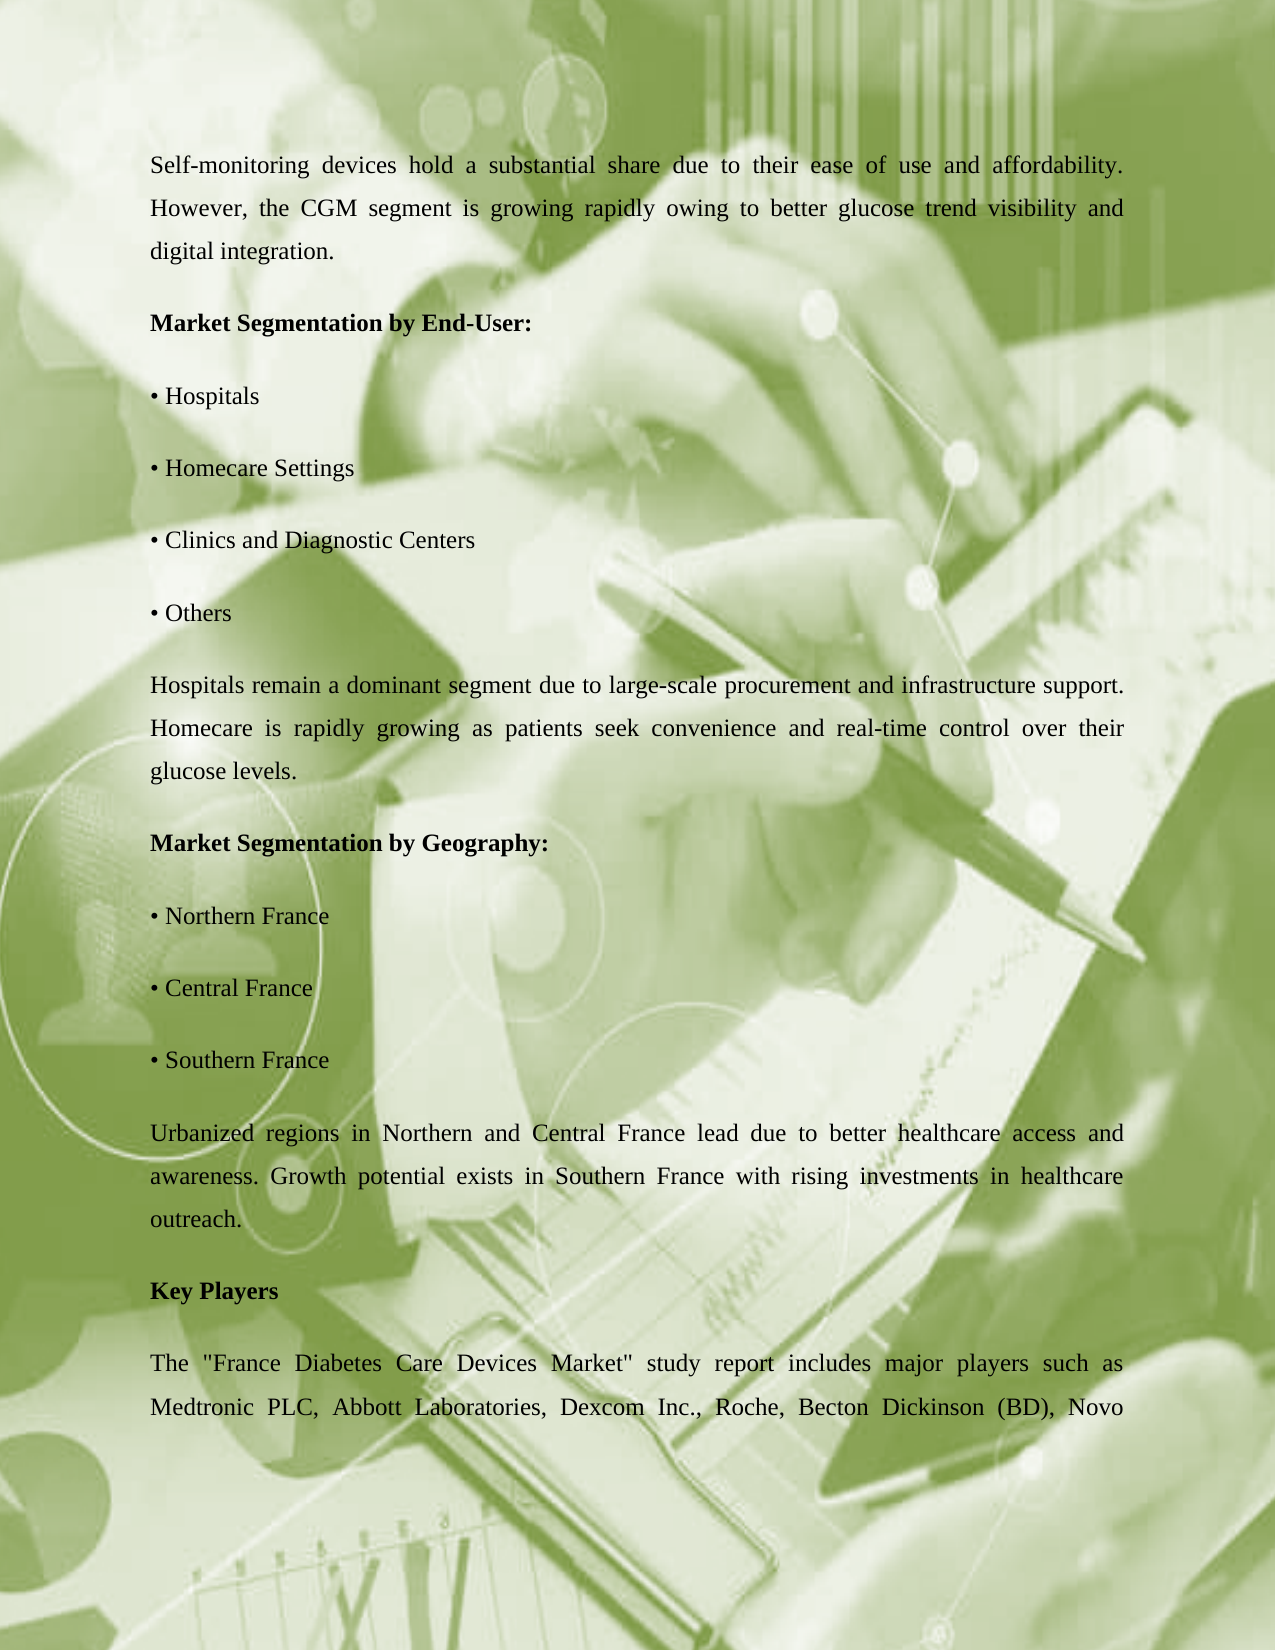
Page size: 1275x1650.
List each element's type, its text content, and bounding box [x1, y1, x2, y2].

text Market Segmentation by End-User: [150, 308, 1125, 337]
text • Homecare Settings [150, 453, 1125, 482]
text Key Players [150, 1276, 1125, 1305]
text Market Segmentation by Geography: [150, 828, 1125, 857]
text • Central France [150, 973, 1125, 1002]
text • Northern France [150, 901, 1125, 929]
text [150, 1348, 1125, 1420]
text • Hospitals [150, 381, 1125, 409]
text Urbanized regions in Northern and Central France lead due to better healthcare access and awareness. Growth potential exists in Southern France with rising investments in healthcare outreach. [150, 1118, 1125, 1233]
text • Clinics and Diagnostic Centers [150, 525, 1125, 554]
text Self-monitoring devices hold a substantial share due to their ease of use and affordability. However, the CGM segment is growing rapidly owing to better glucose trend visibility and digital integration. [150, 150, 1125, 265]
text • Southern France [150, 1045, 1125, 1074]
text • Others [150, 598, 1125, 626]
text Hospitals remain a dominant segment due to large-scale procurement and infrastructure support. Homecare is rapidly growing as patients seek convenience and real-time control over their glucose levels. [150, 670, 1125, 785]
